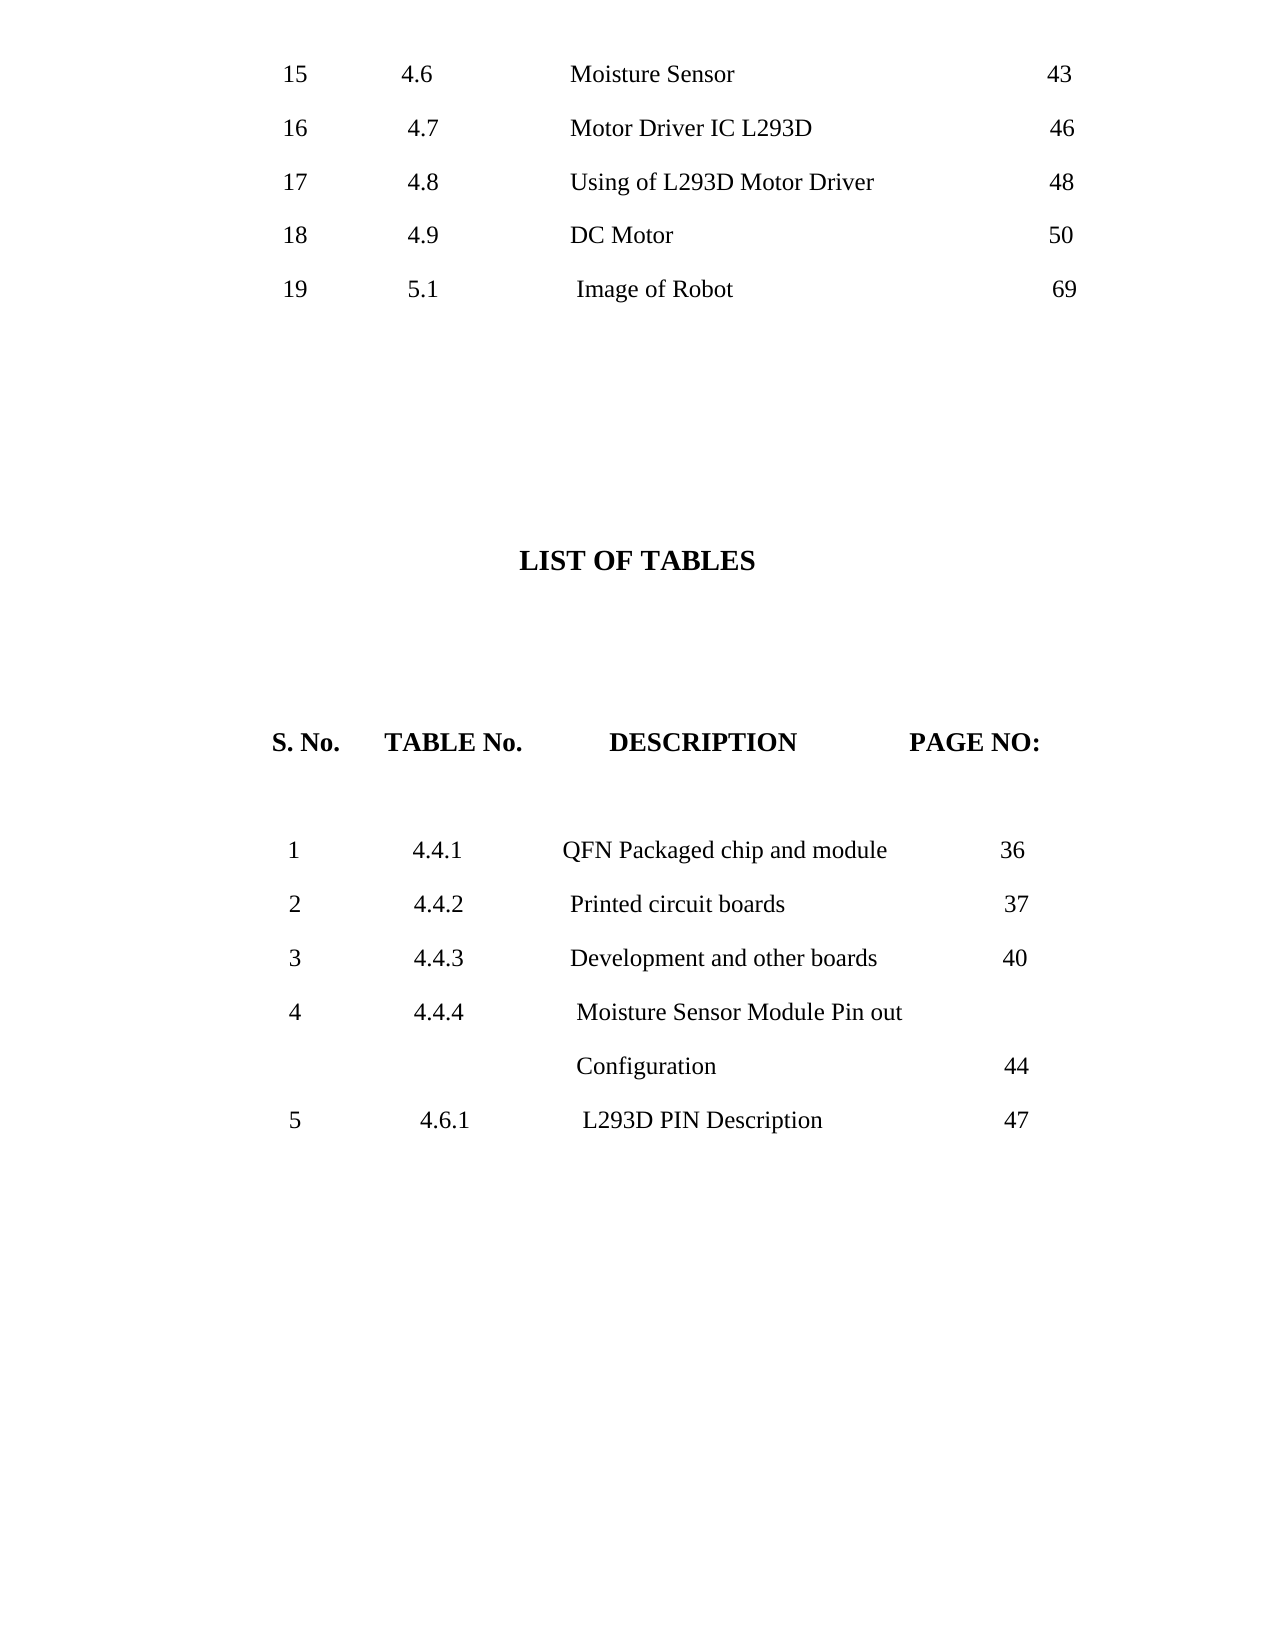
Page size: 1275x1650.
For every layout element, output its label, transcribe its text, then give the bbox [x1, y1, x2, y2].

text LIST OF TABLES [89, 543, 1186, 576]
text Configuration 44 [126, 1051, 1186, 1079]
text 4 4.4.4 Moisture Sensor Module Pin out [126, 997, 1186, 1026]
text 3 4.4.3 Development and other boards 40 [126, 943, 1186, 972]
text 5 4.6.1 L293D PIN Description 47 [126, 1105, 1186, 1133]
text 17 4.8 Using of L293D Motor Driver 48 [126, 167, 1186, 196]
text 19 5.1 Image of Robot 69 [126, 274, 1186, 303]
text 18 4.9 DC Motor 50 [126, 221, 1186, 249]
text 16 4.7 Motor Driver IC L293D 46 [126, 113, 1186, 142]
text 15 4.6 Moisture Sensor 43 [126, 59, 1186, 88]
text 1 4.4.1 QFN Packaged chip and module 36 [126, 835, 1186, 864]
text 2 4.4.2 Printed circuit boards 37 [126, 889, 1186, 918]
text S. No. TABLE No. DESCRIPTION PAGE NO: [126, 726, 1186, 757]
